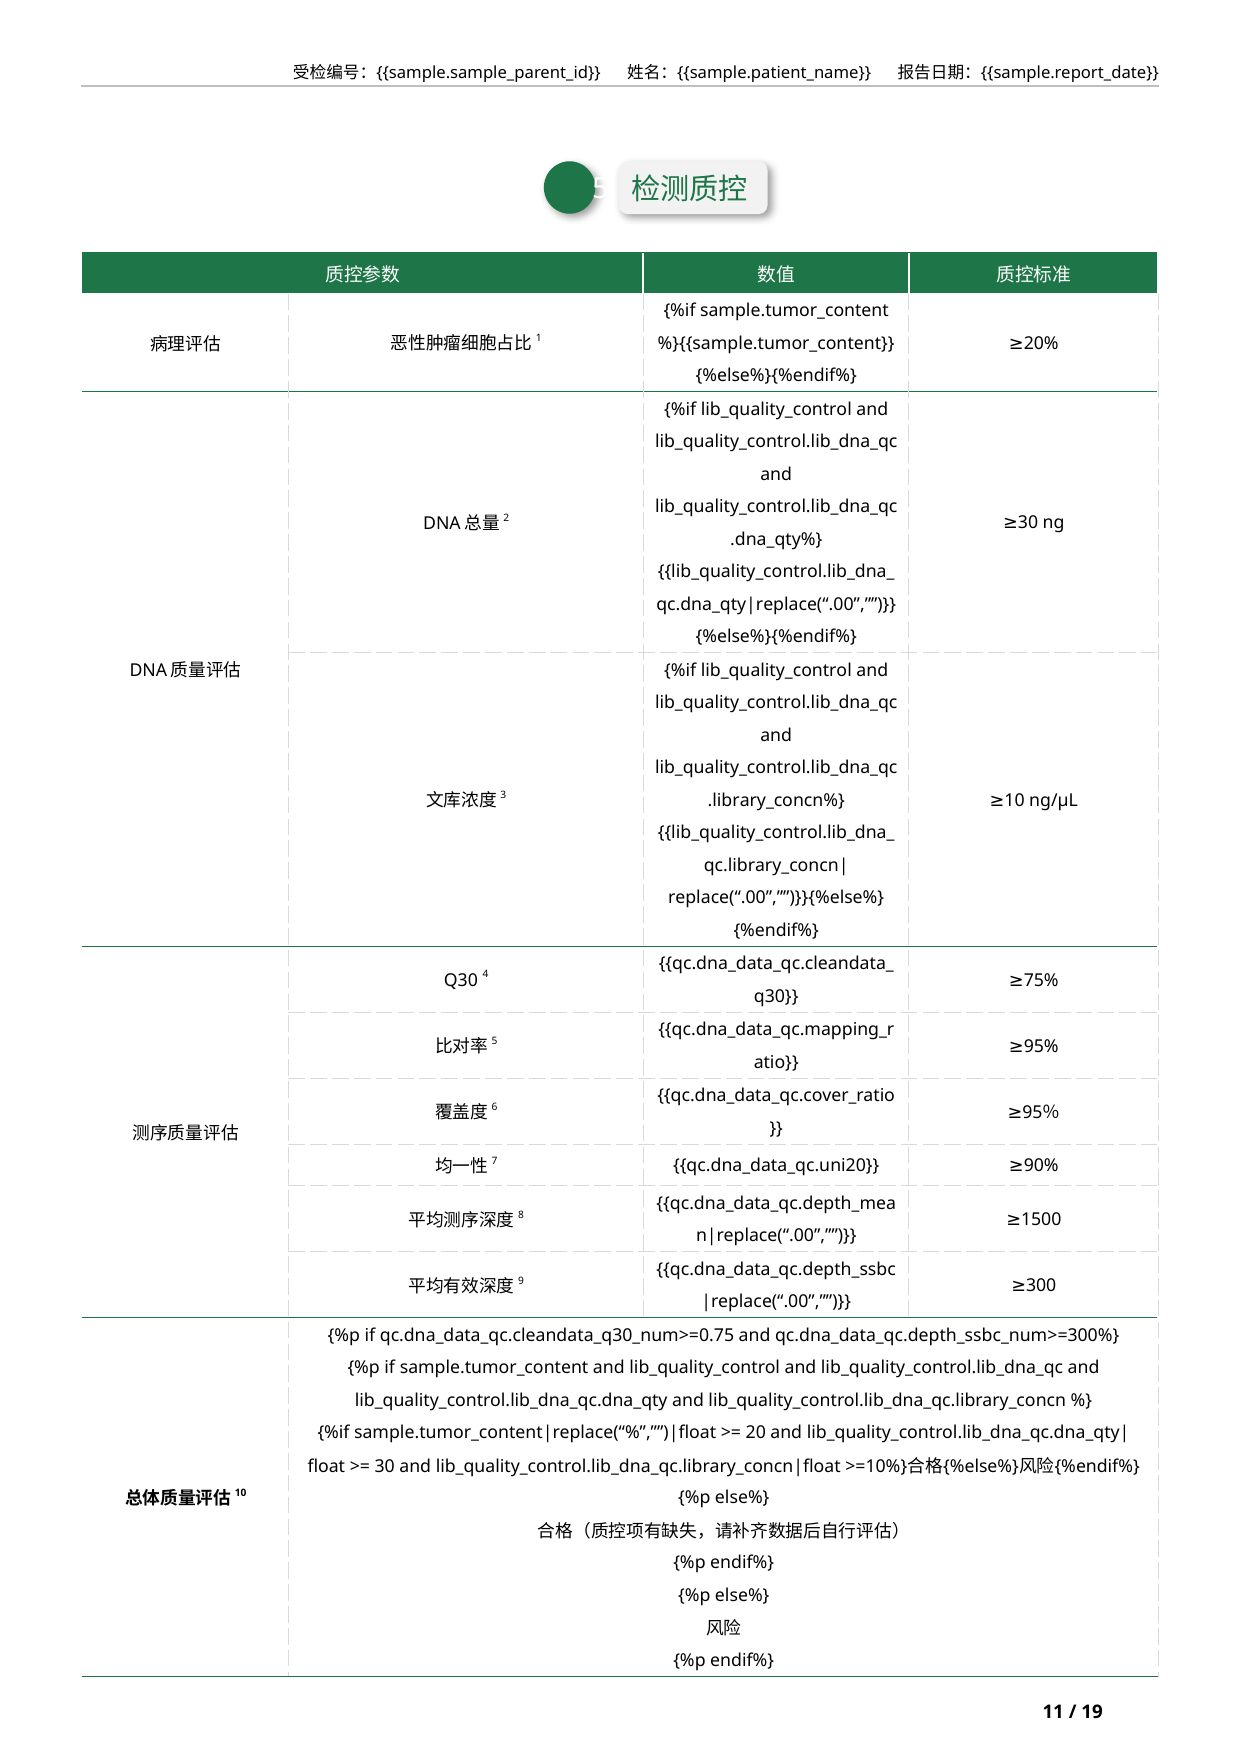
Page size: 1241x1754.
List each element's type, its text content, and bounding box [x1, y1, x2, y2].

table_cell {{qc.dna_data_qc.uni20}} [643, 1144, 909, 1185]
table_cell {{qc.dna_data_qc.depth_mean|replace(“.00”,””)}} [643, 1185, 909, 1251]
table_cell {%p if qc.dna_data_qc.cleandata_q30_num>=0.75 and qc.dna_data_qc.depth_ssbc_num>=300%} {%p if sample.tumor_content and lib_quality_control and lib_quality_control.lib_dna_qc and lib_quality_control.lib_dna_qc.dna_qty and lib_quality_control.lib_dna_qc.library_concn %} {%if sample.tumor_content|replace(“%”,””)|float >= 20 and lib_quality_control.lib_dna_qc.dna_qty|float >= 30 and lib_quality_control.lib_dna_qc.library_concn|float >=10%}合格{%else%}风险{%endif%} {%p else%} 合格（质控项有缺失，请补齐数据后自行评估） {%p endif%} {%p else%} 风险 {%p endif%} [289, 1317, 1158, 1676]
table_cell ≥20% [909, 294, 1158, 391]
table_cell {%if lib_quality_control and lib_quality_control.lib_dna_qc and lib_quality_control.lib_dna_qc.dna_qty%}{{lib_quality_control.lib_dna_qc.dna_qty|replace(“.00”,””)}}{%else%}{%endif%} [643, 392, 909, 652]
table_cell 平均测序深度8 [289, 1185, 643, 1251]
table_cell {%if lib_quality_control and lib_quality_control.lib_dna_qc and lib_quality_control.lib_dna_qc.library_concn%}{{lib_quality_control.lib_dna_qc.library_concn|replace(“.00”,””)}}{%else%}{%endif%} [643, 652, 909, 946]
table_cell {{qc.dna_data_qc.cover_ratio}} [643, 1078, 909, 1144]
table_cell {{qc.dna_data_qc.cleandata_q30}} [643, 947, 909, 1012]
table_cell ≥95％ [909, 1078, 1158, 1144]
table_cell ≥300 [909, 1251, 1158, 1317]
table_cell 文库浓度3 [289, 652, 643, 946]
table_cell ≥1500 [909, 1185, 1158, 1251]
table_cell 均一性7 [289, 1144, 643, 1185]
table_cell DNA质量评估 [82, 392, 289, 946]
table_cell DNA总量2 [289, 392, 643, 652]
table_cell Q30 4 [289, 947, 643, 1012]
table_cell 总体质量评估10 [82, 1318, 289, 1676]
table_header 数值 [644, 253, 908, 293]
table_header 检测质控 [620, 155, 1158, 219]
table_cell 比对率5 [289, 1012, 643, 1078]
table_cell {%if sample.tumor_content%}{{sample.tumor_content}}{%else%}{%endif%} [643, 294, 909, 391]
table_cell {{qc.dna_data_qc.mapping_ratio}} [643, 1012, 909, 1078]
table_cell 恶性肿瘤细胞占比1 [289, 294, 643, 391]
table_cell ≥75% [909, 946, 1158, 1012]
table_cell ≥90% [909, 1144, 1158, 1185]
table_cell 测序质量评估 [82, 947, 289, 1317]
table_cell 覆盖度6 [289, 1078, 643, 1144]
table_cell 平均有效深度9 [289, 1251, 643, 1317]
table_cell {{qc.dna_data_qc.depth_ssbc|replace(“.00”,””)}} [643, 1251, 909, 1317]
table_cell ≥95% [909, 1012, 1158, 1078]
table_cell ≥10 ng/μL [909, 652, 1158, 946]
table_cell ≥30 ng [909, 391, 1158, 652]
table_header 质控标准 [910, 253, 1157, 293]
table_header 质控参数 [82, 253, 642, 293]
table_header 5 [81, 155, 619, 219]
table_cell 病理评估 [82, 294, 289, 391]
